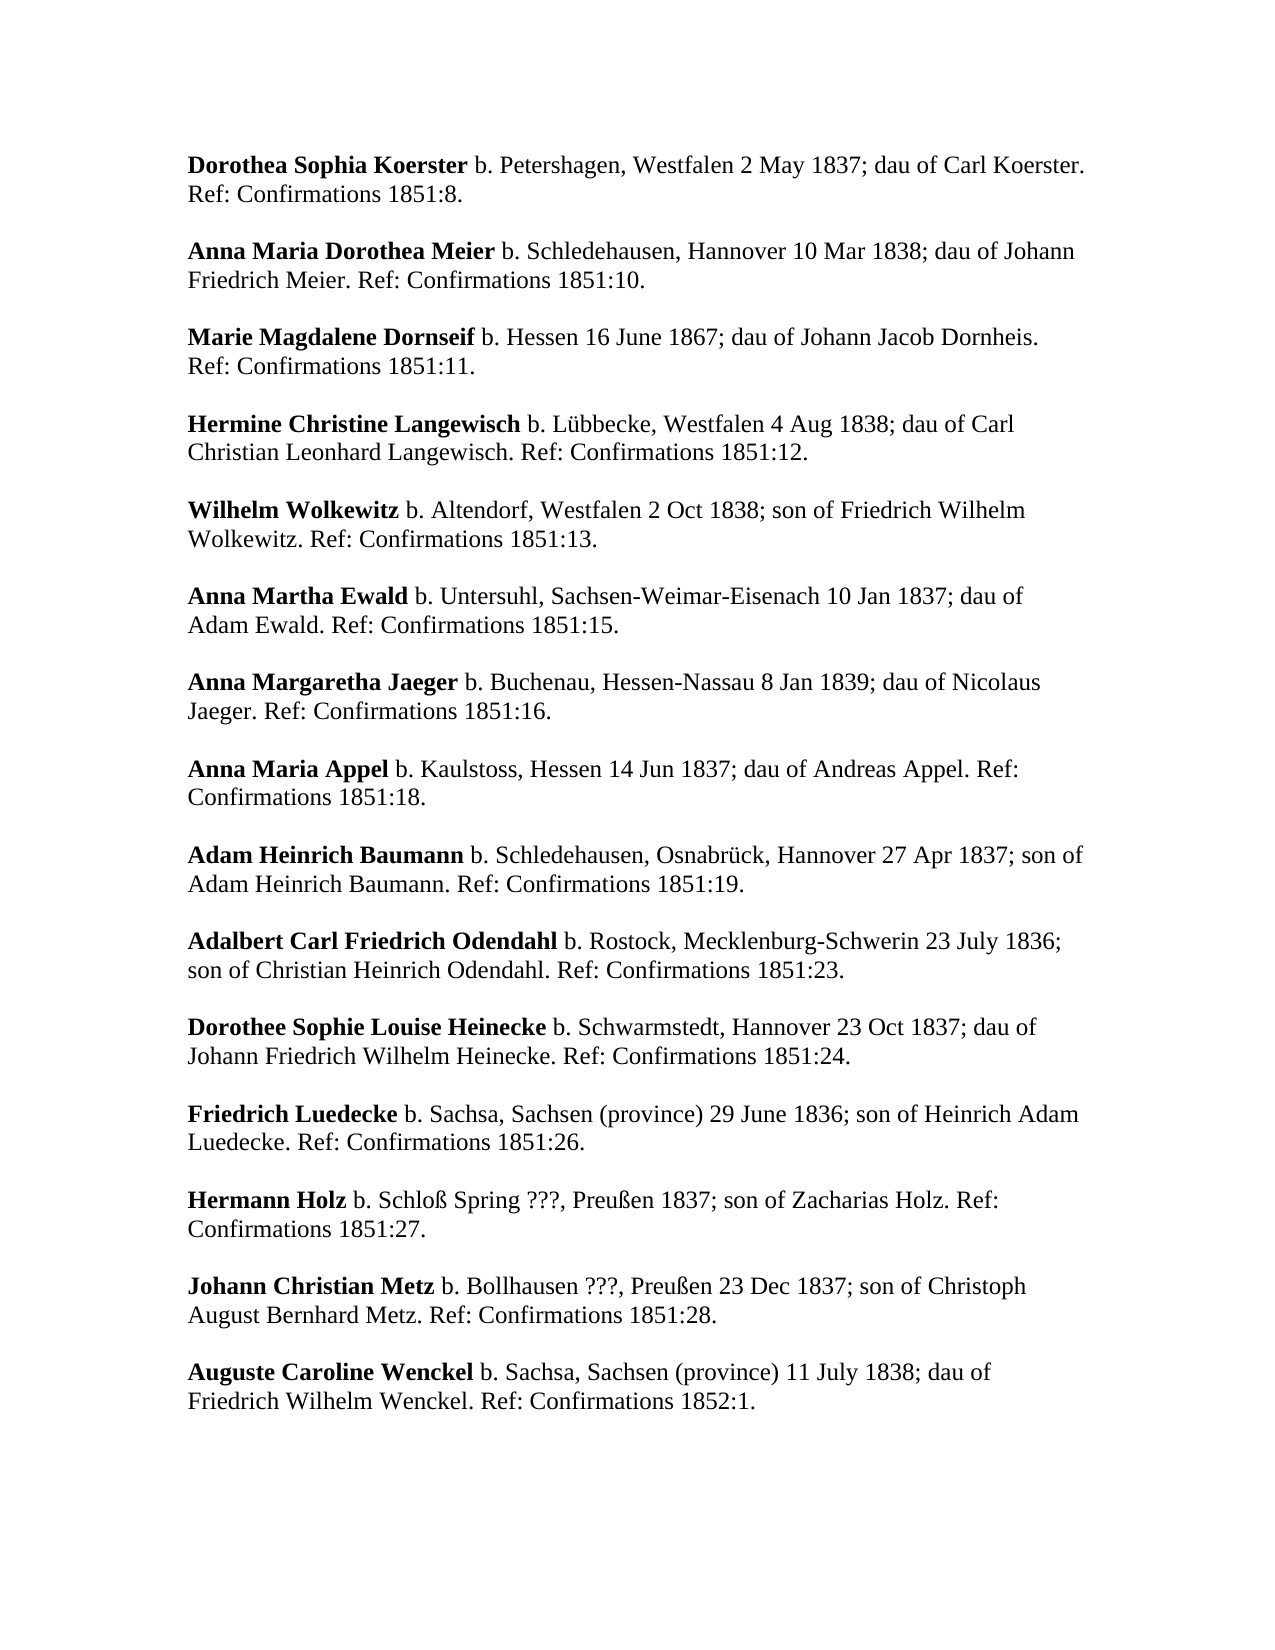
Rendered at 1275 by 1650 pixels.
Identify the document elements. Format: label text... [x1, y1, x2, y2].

text Hermann Holz b. Schloß Spring ???, Preußen 1837; son of Zacharias Holz. Ref: Confirmations 1851:27. [187, 1185, 1087, 1242]
text Auguste Caroline Wenckel b. Sachsa, Sachsen (province) 11 July 1838; dau of Friedrich Wilhelm Wenckel. Ref: Confirmations 1852:1. [187, 1357, 1087, 1415]
text Marie Magdalene Dornseif b. Hessen 16 June 1867; dau of Johann Jacob Dornheis. Ref: Confirmations 1851:11. [187, 322, 1087, 380]
text Johann Christian Metz b. Bollhausen ???, Preußen 23 Dec 1837; son of Christoph August Bernhard Metz. Ref: Confirmations 1851:28. [187, 1271, 1087, 1329]
text Anna Martha Ewald b. Untersuhl, Sachsen-Weimar-Eisenach 10 Jan 1837; dau of Adam Ewald. Ref: Confirmations 1851:15. [187, 581, 1087, 639]
text Anna Margaretha Jaeger b. Buchenau, Hessen-Nassau 8 Jan 1839; dau of Nicolaus Jaeger. Ref: Confirmations 1851:16. [187, 667, 1087, 725]
text Anna Maria Dorothea Meier b. Schledehausen, Hannover 10 Mar 1838; dau of Johann Friedrich Meier. Ref: Confirmations 1851:10. [187, 236, 1087, 294]
text Wilhelm Wolkewitz b. Altendorf, Westfalen 2 Oct 1838; son of Friedrich Wilhelm Wolkewitz. Ref: Confirmations 1851:13. [187, 495, 1087, 552]
text Hermine Christine Langewisch b. Lübbecke, Westfalen 4 Aug 1838; dau of Carl Christian Leonhard Langewisch. Ref: Confirmations 1851:12. [187, 409, 1087, 466]
text Dorothee Sophie Louise Heinecke b. Schwarmstedt, Hannover 23 Oct 1837; dau of Johann Friedrich Wilhelm Heinecke. Ref: Confirmations 1851:24. [187, 1012, 1087, 1070]
text Adam Heinrich Baumann b. Schledehausen, Osnabrück, Hannover 27 Apr 1837; son of Adam Heinrich Baumann. Ref: Confirmations 1851:19. [187, 840, 1087, 897]
text Dorothea Sophia Koerster b. Petershagen, Westfalen 2 May 1837; dau of Carl Koerster. Ref: Confirmations 1851:8. [187, 150, 1087, 207]
text Anna Maria Appel b. Kaulstoss, Hessen 14 Jun 1837; dau of Andreas Appel. Ref: Confirmations 1851:18. [187, 754, 1087, 811]
text Friedrich Luedecke b. Sachsa, Sachsen (province) 29 June 1836; son of Heinrich Adam Luedecke. Ref: Confirmations 1851:26. [187, 1099, 1087, 1156]
text Adalbert Carl Friedrich Odendahl b. Rostock, Mecklenburg-Schwerin 23 July 1836; son of Christian Heinrich Odendahl. Ref: Confirmations 1851:23. [187, 926, 1087, 984]
